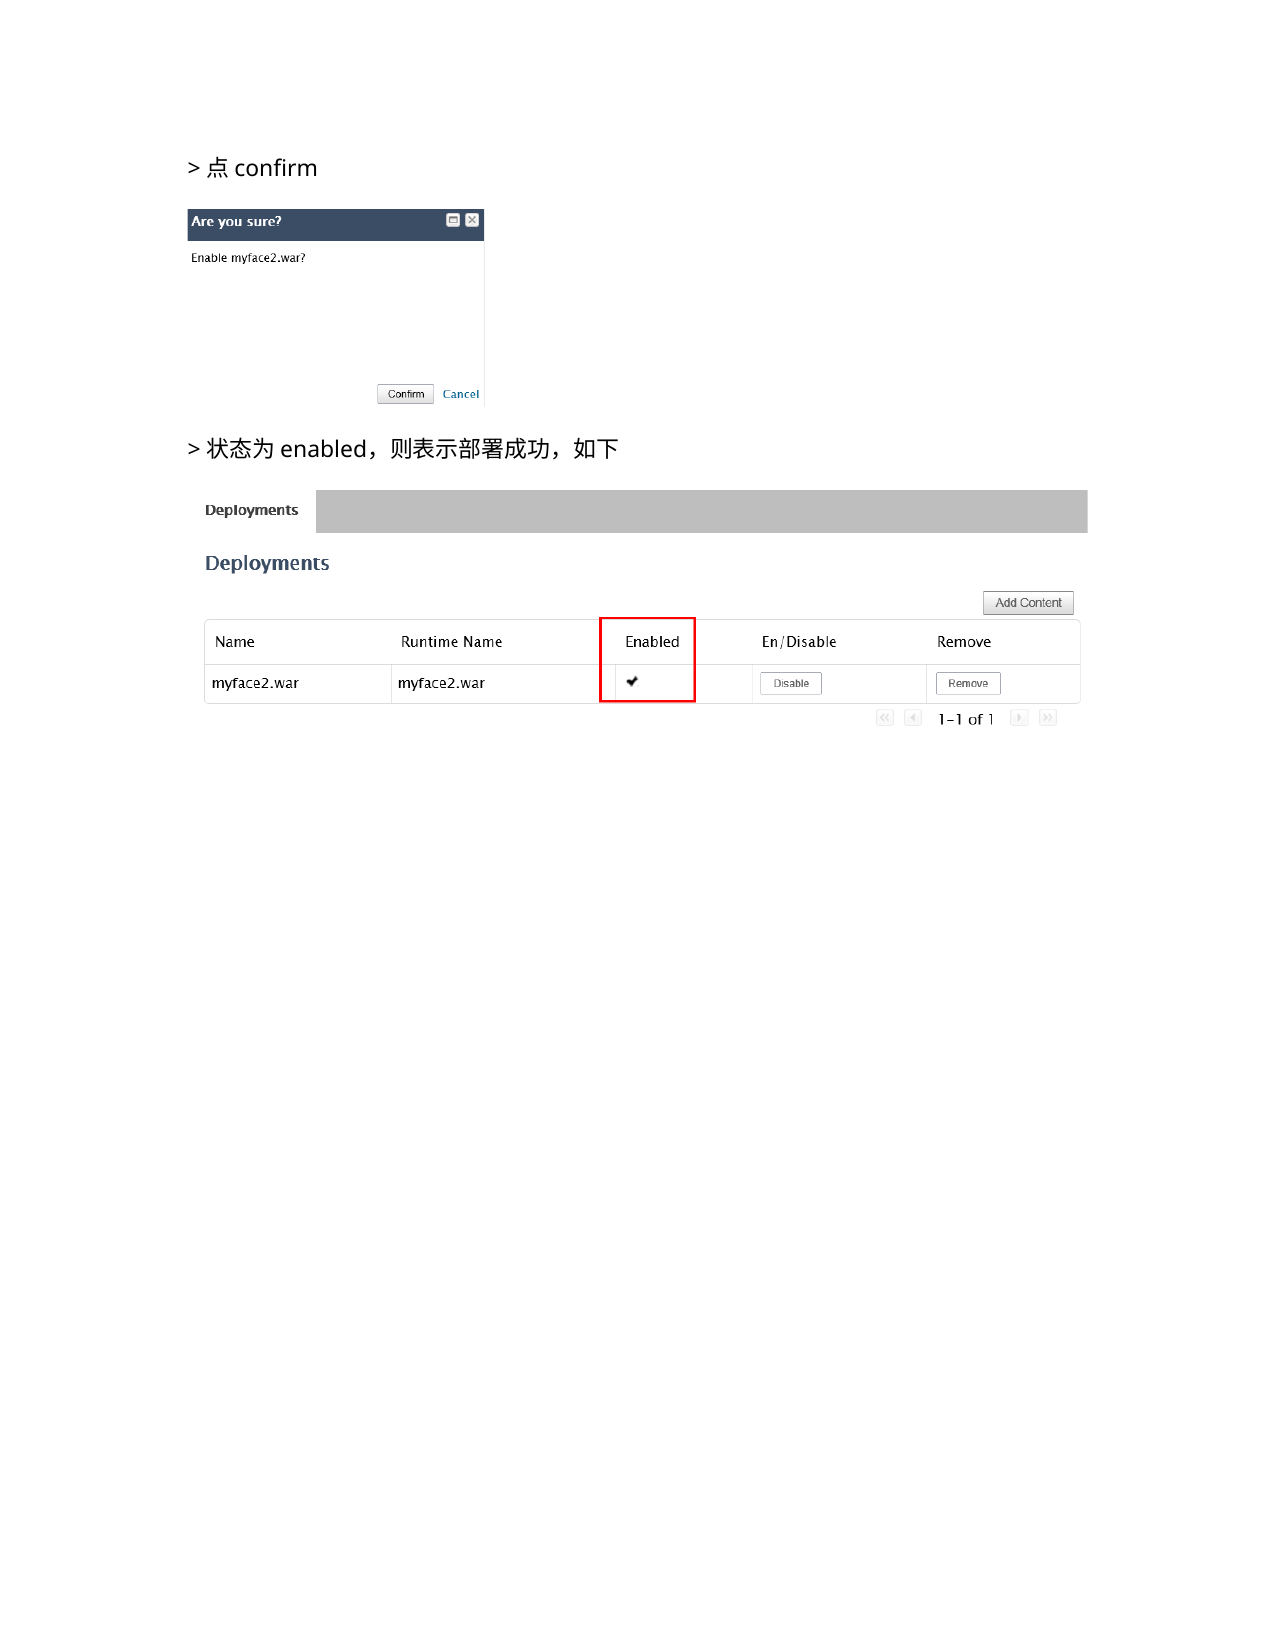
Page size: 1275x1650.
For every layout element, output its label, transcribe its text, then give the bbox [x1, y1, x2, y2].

text > 状态为enabled，则表示部署成功，如下 [187, 431, 1087, 464]
picture [187, 490, 1088, 740]
picture [187, 209, 485, 407]
text > 点confirm [187, 150, 1087, 183]
